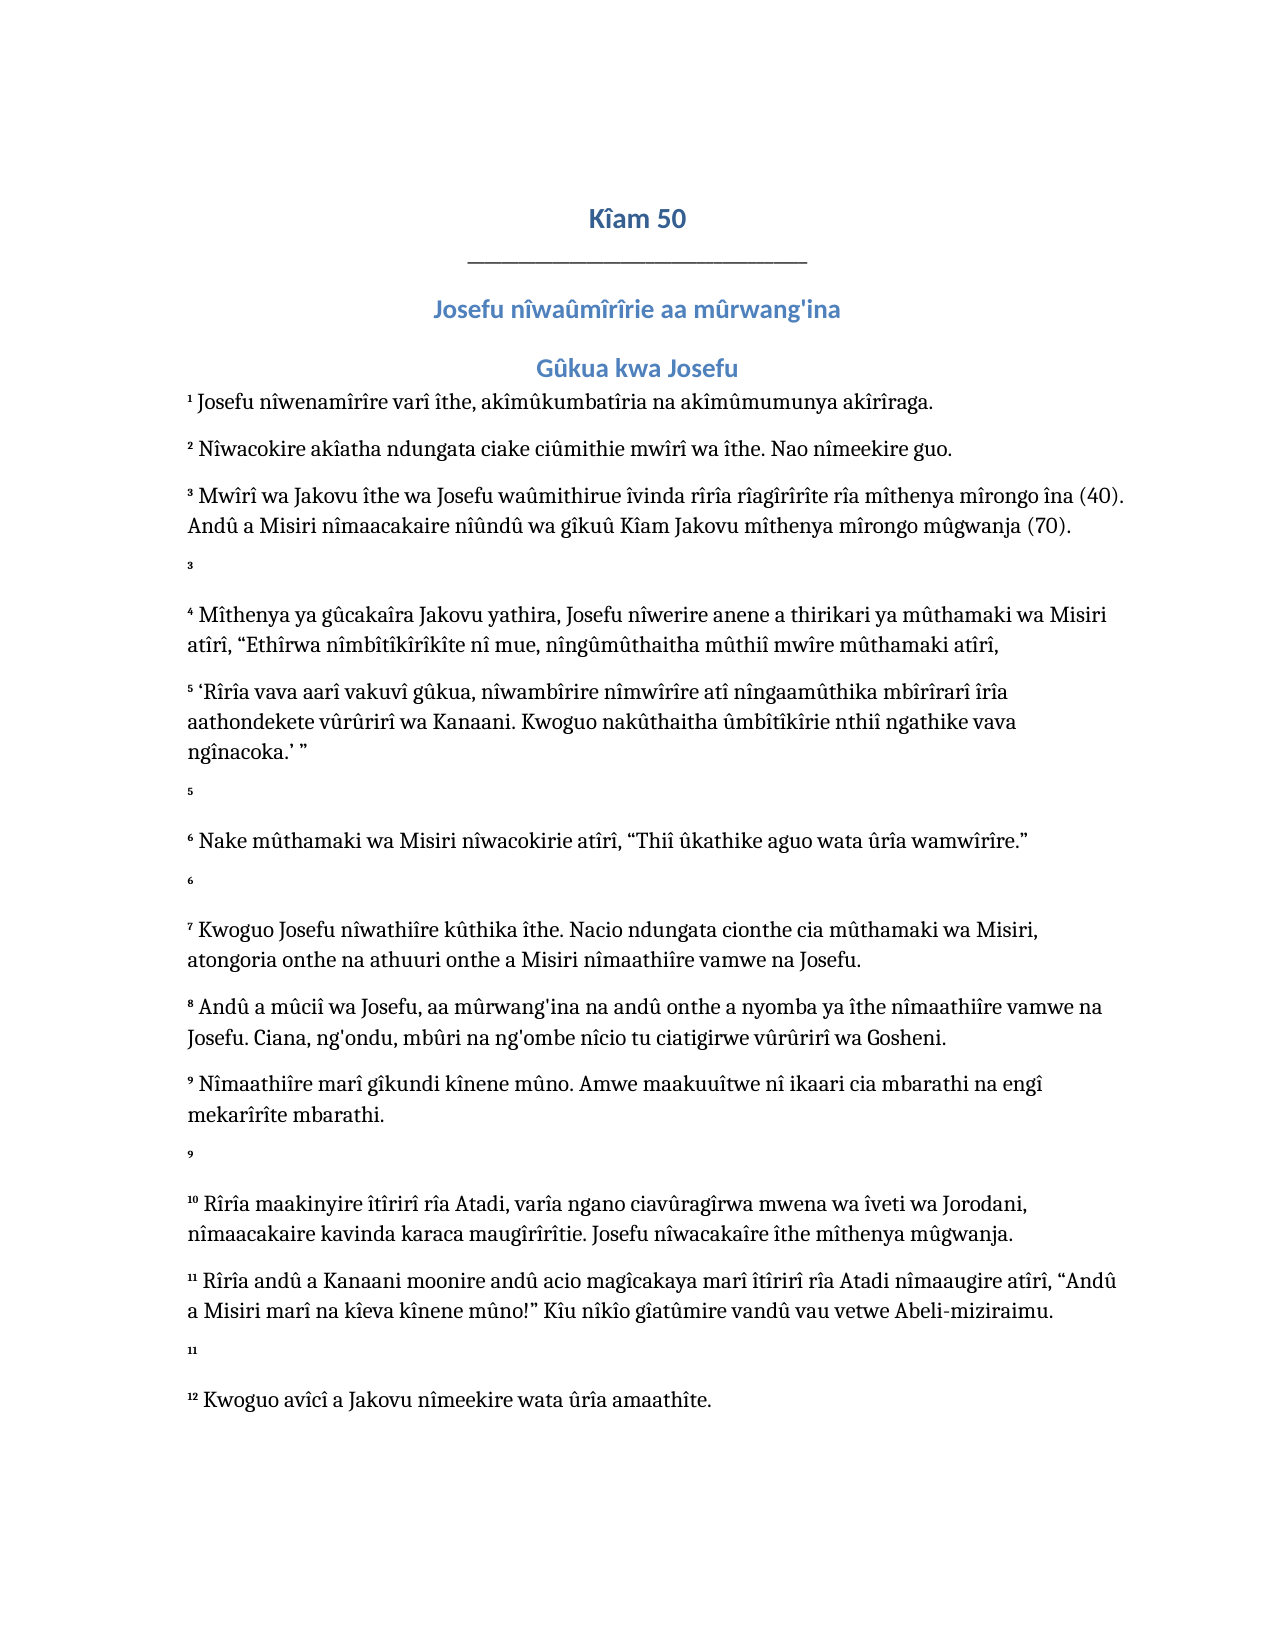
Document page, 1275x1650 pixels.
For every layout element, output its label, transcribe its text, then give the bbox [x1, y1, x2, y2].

text 9 Nîmaathiîre marî gîkundi kînene mûno. Amwe maakuuîtwe nî ikaari cia mbarathi na engî mekarîrîte mbarathi. [187, 1071, 1125, 1128]
text 6 [187, 875, 1125, 896]
text 10 Rîrîa maakinyire îtîrirî rîa Atadi, varîa ngano ciavûragîrwa mwena wa îveti wa Jorodani, nîmaacakaire kavinda karaca maugîrîrîtie. Josefu nîwacakaîre îthe mîthenya mûgwanja. [187, 1190, 1125, 1247]
text 3 Mwîrî wa Jakovu îthe wa Josefu waûmithirue îvinda rîrîa rîagîrîrîte rîa mîthenya mîrongo îna (40). Andû a Misiri nîmaacakaire nîûndû wa gîkuû Kîam Jakovu mîthenya mîrongo mûgwanja (70). [187, 482, 1125, 539]
text 11 [187, 1344, 1125, 1366]
text 2 Nîwacokire akîatha ndungata ciake ciûmithie mwîrî wa îthe. Nao nîmeekire guo. [187, 436, 1125, 462]
text 9 [187, 1148, 1125, 1170]
subtitle Josefu nîwaûmîrîrie aa mûrwang'ina [150, 292, 1125, 325]
text ________________________________________ [150, 241, 1125, 267]
text 8 Andû a mûciî wa Josefu, aa mûrwang'ina na andû onthe a nyomba ya îthe nîmaathiîre vamwe na Josefu. Ciana, ng'ondu, mbûri na ng'ombe nîcio tu ciatigirwe vûrûrirî wa Gosheni. [187, 994, 1125, 1051]
text 5 ‘Rîrîa vava aarî vakuvî gûkua, nîwambîrire nîmwîrîre atî nîngaamûthika mbîrîrarî îrîa aathondekete vûrûrirî wa Kanaani. Kwoguo nakûthaitha ûmbîtîkîrie nthiî ngathike vava ngînacoka.’ ” [187, 679, 1125, 765]
subtitle Kîam 50 [150, 200, 1125, 236]
text 7 Kwoguo Josefu nîwathiîre kûthika îthe. Nacio ndungata cionthe cia mûthamaki wa Misiri, atongoria onthe na athuuri onthe a Misiri nîmaathiîre vamwe na Josefu. [187, 917, 1125, 973]
text 6 Nake mûthamaki wa Misiri nîwacokirie atîrî, “Thiî ûkathike aguo wata ûrîa wamwîrîre.” [187, 828, 1125, 854]
text 5 [187, 786, 1125, 807]
text 12 Kwoguo avîcî a Jakovu nîmeekire wata ûrîa amaathîte. [187, 1387, 1125, 1413]
text 1 Josefu nîwenamîrîre varî îthe, akîmûkumbatîria na akîmûmumunya akîrîraga. [187, 389, 1125, 415]
text 3 [187, 559, 1125, 581]
text 4 Mîthenya ya gûcakaîra Jakovu yathira, Josefu nîwerire anene a thirikari ya mûthamaki wa Misiri atîrî, “Ethîrwa nîmbîtîkîrîkîte nî mue, nîngûmûthaitha mûthiî mwîre mûthamaki atîrî, [187, 602, 1125, 658]
subtitle Gûkua kwa Josefu [150, 351, 1125, 384]
text 11 Rîrîa andû a Kanaani moonire andû acio magîcakaya marî îtîrirî rîa Atadi nîmaaugire atîrî, “Andû a Misiri marî na kîeva kînene mûno!” Kîu nîkîo gîatûmire vandû vau vetwe Abeli-miziraimu. [187, 1267, 1125, 1324]
